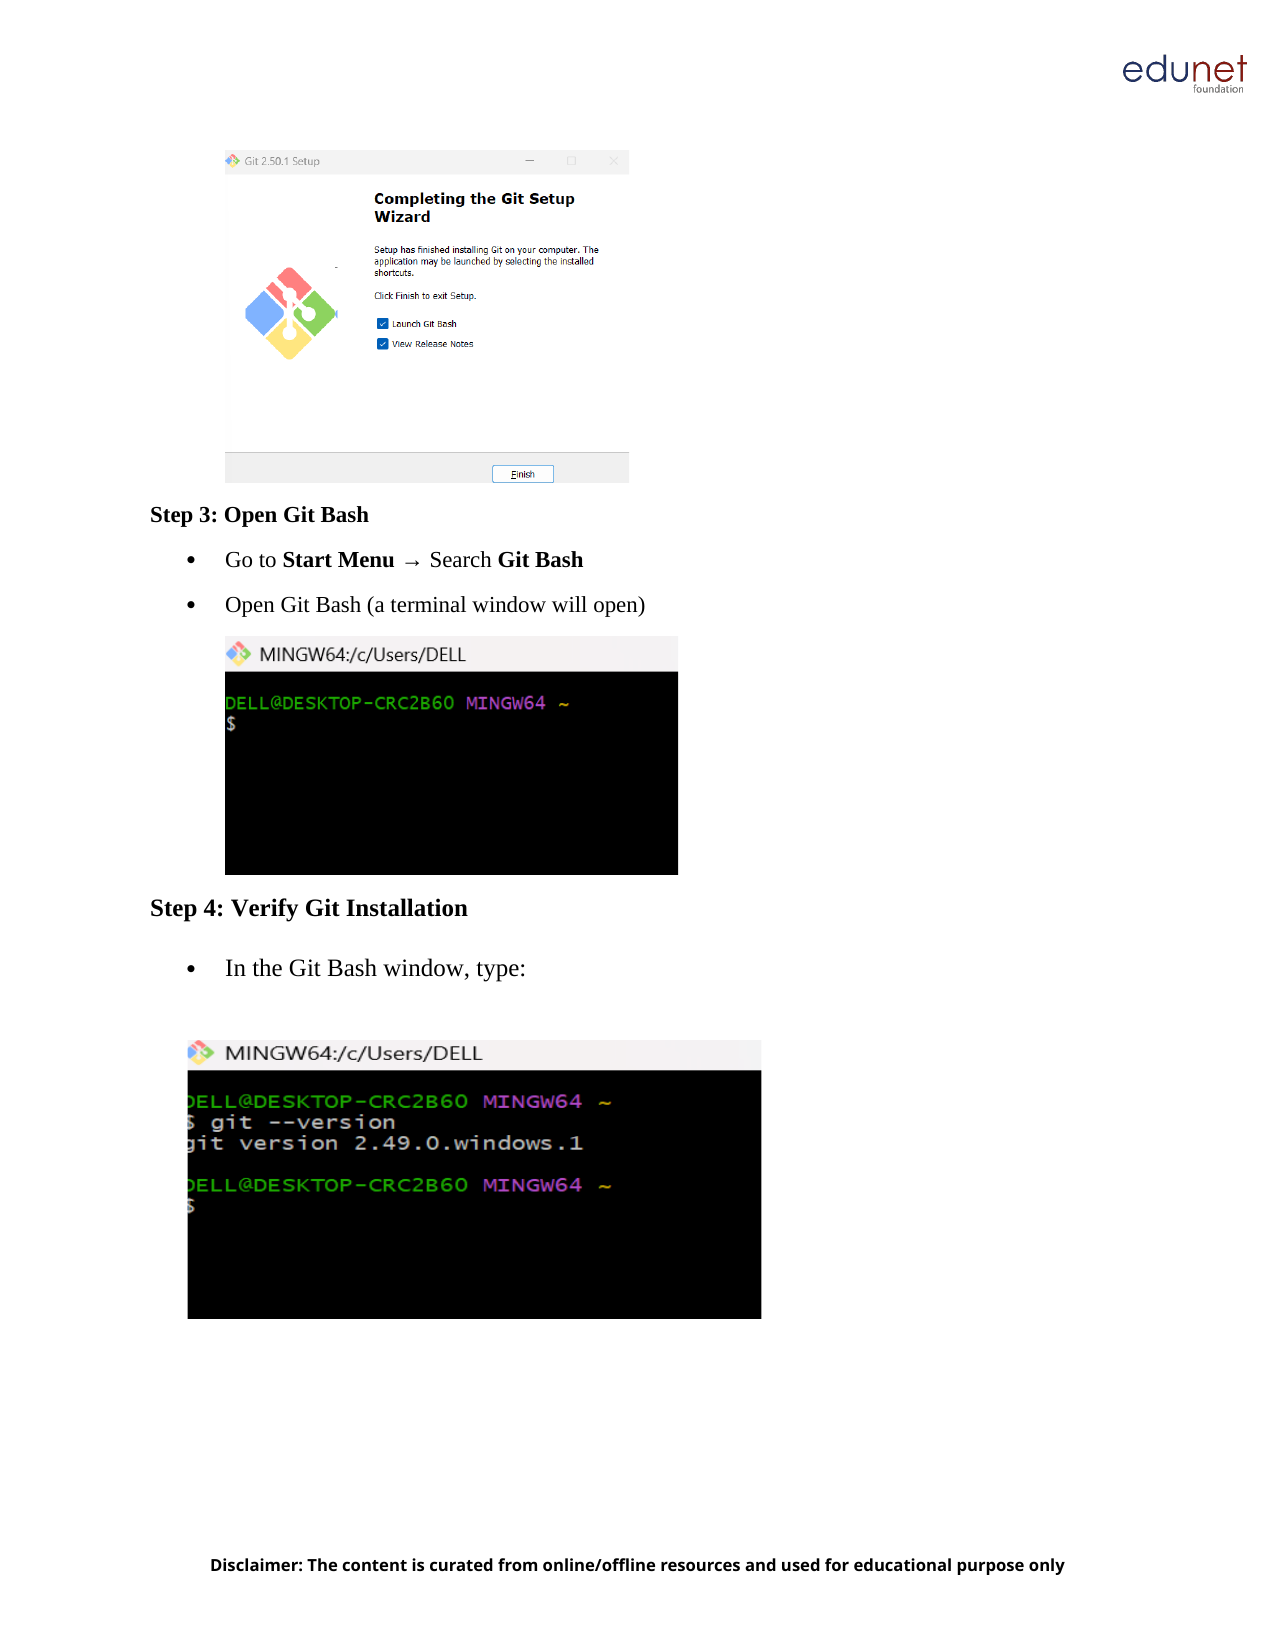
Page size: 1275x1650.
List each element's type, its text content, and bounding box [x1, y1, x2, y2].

list In the Git Bash window, type: [187, 953, 1125, 982]
picture [225, 150, 630, 483]
picture [1121, 53, 1248, 95]
list Open Git Bash (a terminal window will open) [187, 592, 1125, 618]
text Step 4: Verify Git Installation [150, 893, 1125, 922]
picture [187, 1040, 762, 1319]
text Step 3: Open Git Bash [150, 501, 1125, 528]
list Go to Start Menu → Search Git Bash [187, 546, 1125, 573]
picture [225, 636, 679, 875]
